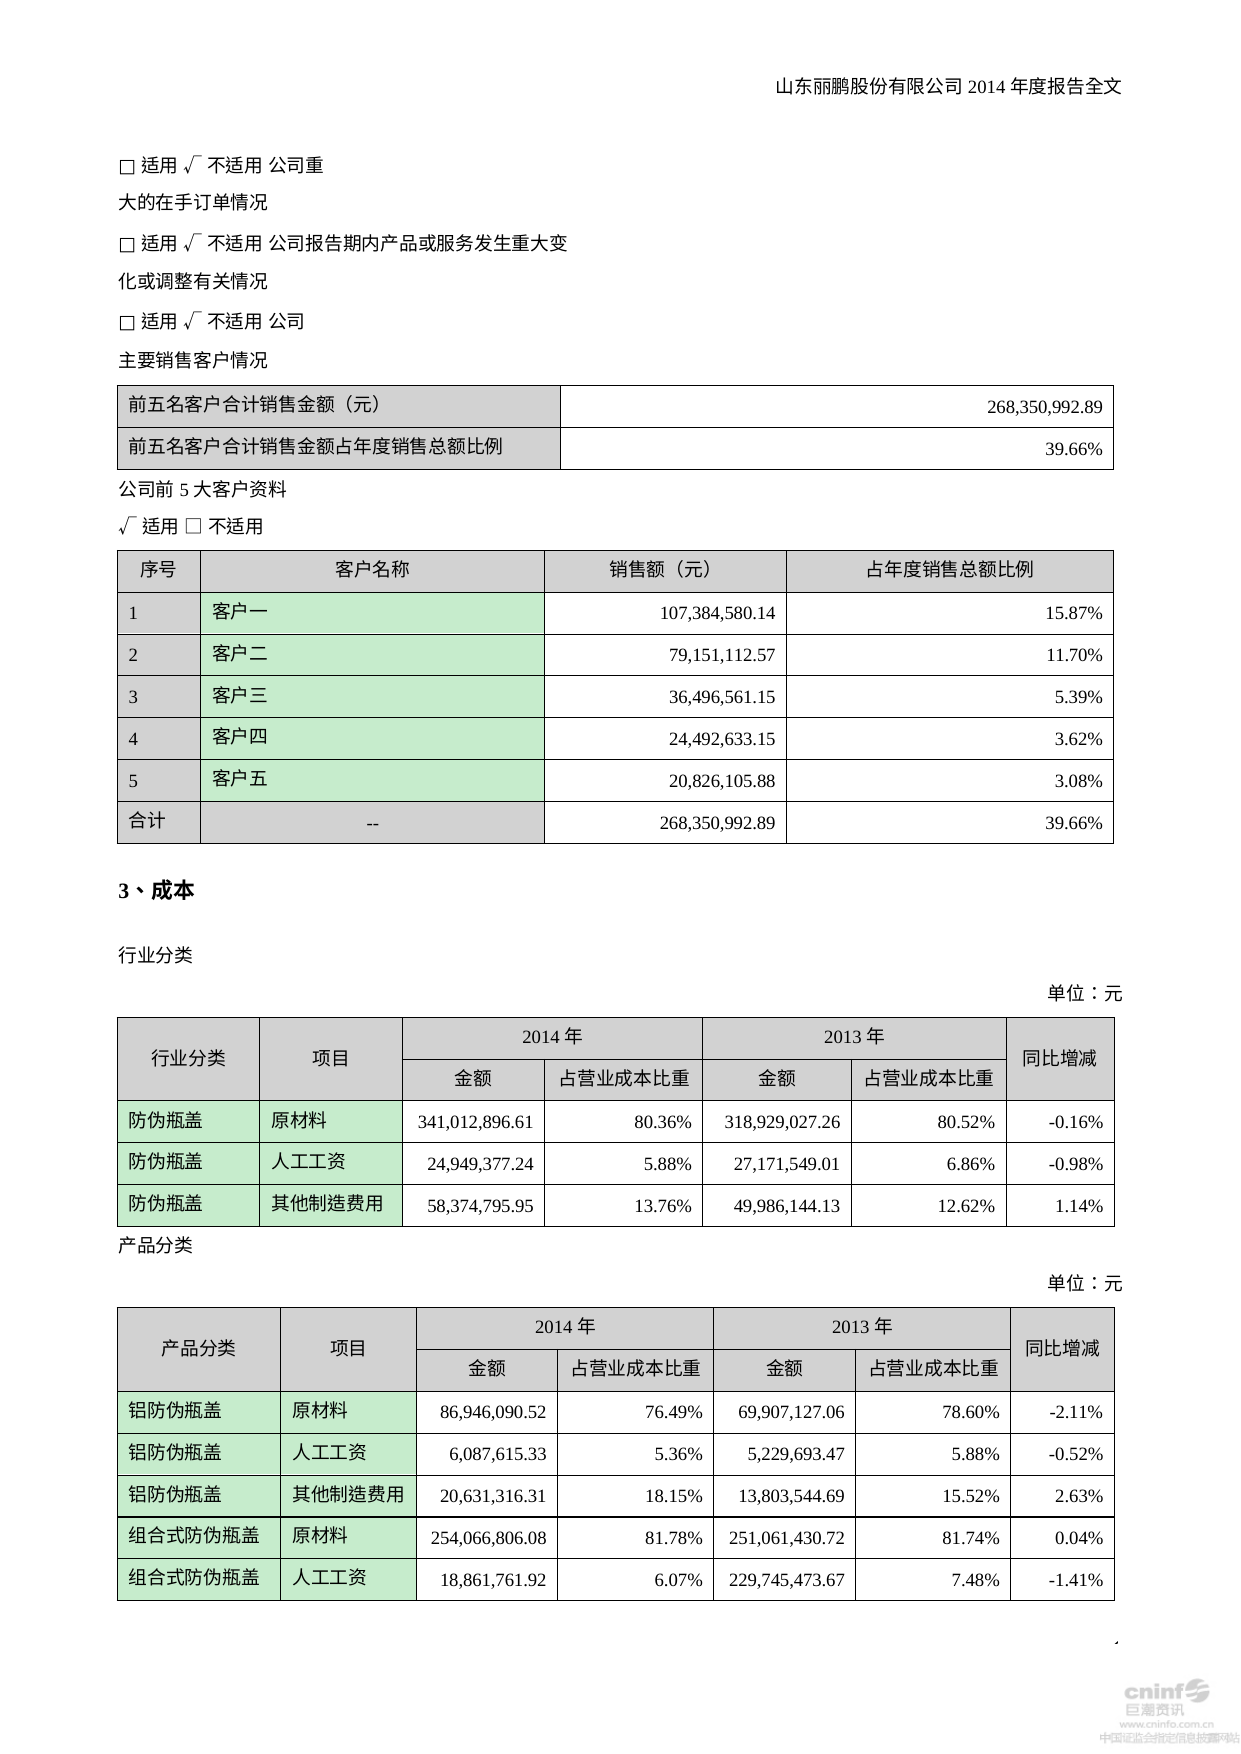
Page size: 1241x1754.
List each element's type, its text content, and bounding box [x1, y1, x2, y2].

table_header 2013 年 [703, 1018, 1006, 1059]
table_cell 客户二 [201, 635, 544, 675]
table_cell 组合式防伪瓶盖 [118, 1518, 280, 1558]
table_cell 客户一 [201, 593, 544, 633]
table_cell 金额 [403, 1060, 544, 1100]
table_header 产品分类 [118, 1308, 280, 1391]
table_cell 防伪瓶盖 [118, 1101, 259, 1142]
table_cell 3 [118, 676, 200, 717]
table_cell -- [201, 802, 544, 843]
table_cell 2.63% [1011, 1476, 1114, 1516]
table_cell 人工工资 [281, 1434, 416, 1474]
table_cell 原材料 [260, 1101, 402, 1142]
table_cell 39.66% [561, 428, 1113, 469]
table_cell 81.78% [558, 1518, 713, 1558]
table_cell 占营业成本比重 [558, 1350, 713, 1391]
table_cell 5.88% [856, 1434, 1010, 1474]
text 单位：元 [102, 980, 1122, 1005]
table_header 项目 [260, 1018, 402, 1100]
table_cell 金额 [703, 1060, 851, 1100]
text □ 适用 √ 不适用 公司报告期内产品或服务发生重大变化或调整有关情况 [118, 230, 570, 293]
table_cell 39.66% [787, 802, 1113, 843]
table_cell 1.14% [1007, 1185, 1114, 1226]
table_cell 6,087,615.33 [417, 1434, 557, 1474]
table_cell -0.52% [1011, 1434, 1114, 1474]
table_cell 铝防伪瓶盖 [118, 1392, 280, 1433]
table_cell 铝防伪瓶盖 [118, 1476, 280, 1516]
table_cell 80.36% [545, 1101, 702, 1142]
table_cell 24,492,633.15 [545, 718, 786, 759]
text □ 适用 √ 不适用 公司重大的在手订单情况 [118, 152, 326, 215]
table_header 占年度销售总额比例 [787, 551, 1113, 592]
table_cell 81.74% [856, 1518, 1010, 1558]
table_cell 86,946,090.52 [417, 1392, 557, 1433]
table_cell 防伪瓶盖 [118, 1185, 259, 1226]
table_cell 27,171,549.01 [703, 1143, 851, 1184]
table_cell 36,496,561.15 [545, 676, 786, 717]
table_cell 49,986,144.13 [703, 1185, 851, 1226]
table_cell 前五名客户合计销售金额占年度销售总额比例 [118, 428, 560, 469]
table_cell 15.87% [787, 593, 1113, 633]
table_cell 13,803,544.69 [714, 1476, 855, 1516]
table_header 销售额（元） [545, 551, 786, 592]
table_cell 76.49% [558, 1392, 713, 1433]
table_cell 11.70% [787, 635, 1113, 675]
table_cell 5.36% [558, 1434, 713, 1474]
table_header 2014 年 [403, 1018, 702, 1059]
table_cell 5,229,693.47 [714, 1434, 855, 1474]
table_header 行业分类 [118, 1018, 259, 1100]
table_header 项目 [281, 1308, 416, 1391]
table_cell 人工工资 [281, 1559, 416, 1600]
table_cell 客户四 [201, 718, 544, 759]
table_cell -2.11% [1011, 1392, 1114, 1433]
table_cell 13.76% [545, 1185, 702, 1226]
table_cell 0.04% [1011, 1518, 1114, 1558]
table_cell 18,861,761.92 [417, 1559, 557, 1600]
table_cell 78.60% [856, 1392, 1010, 1433]
table_cell 组合式防伪瓶盖 [118, 1559, 280, 1600]
table_cell 客户五 [201, 760, 544, 801]
table_cell -0.16% [1007, 1101, 1114, 1142]
table_cell 4 [118, 718, 200, 759]
table_cell 金额 [714, 1350, 855, 1391]
table_header 2013 年 [714, 1308, 1010, 1349]
table_cell 12.62% [852, 1185, 1006, 1226]
table_cell 79,151,112.57 [545, 635, 786, 675]
table_cell 原材料 [281, 1518, 416, 1558]
table_cell 防伪瓶盖 [118, 1143, 259, 1184]
table_cell -1.41% [1011, 1559, 1114, 1600]
table_cell 3.62% [787, 718, 1113, 759]
table_cell 1 [118, 593, 200, 633]
table_cell 80.52% [852, 1101, 1006, 1142]
table_cell 318,929,027.26 [703, 1101, 851, 1142]
text 行业分类 [118, 942, 1145, 968]
table_cell 20,631,316.31 [417, 1476, 557, 1516]
table_cell 2 [118, 635, 200, 675]
table_cell 7.48% [856, 1559, 1010, 1600]
table_cell 合计 [118, 802, 200, 843]
table_cell 229,745,473.67 [714, 1559, 855, 1600]
table_header 同比增减 [1011, 1308, 1114, 1391]
table_cell 20,826,105.88 [545, 760, 786, 801]
table_cell 6.86% [852, 1143, 1006, 1184]
table_cell 占营业成本比重 [545, 1060, 702, 1100]
table_cell 占营业成本比重 [852, 1060, 1006, 1100]
table_cell 6.07% [558, 1559, 713, 1600]
table_cell 15.52% [856, 1476, 1010, 1516]
table_cell 69,907,127.06 [714, 1392, 855, 1433]
table_header 序号 [118, 551, 200, 592]
table_header 同比增减 [1007, 1018, 1114, 1100]
table_cell 5.88% [545, 1143, 702, 1184]
table_cell 341,012,896.61 [403, 1101, 544, 1142]
table_cell 原材料 [281, 1392, 416, 1433]
table_cell 18.15% [558, 1476, 713, 1516]
table_cell 其他制造费用 [281, 1476, 416, 1516]
table_cell 3.08% [787, 760, 1113, 801]
table_cell 占营业成本比重 [856, 1350, 1010, 1391]
table_cell 5.39% [787, 676, 1113, 717]
subtitle 3、成本 [118, 875, 1145, 905]
table_cell 金额 [417, 1350, 557, 1391]
text 产品分类 [118, 1232, 1145, 1258]
picture [1099, 1673, 1241, 1754]
table_header 2014 年 [417, 1308, 713, 1349]
table_cell 251,061,430.72 [714, 1518, 855, 1558]
table_header 前五名客户合计销售金额（元） [118, 386, 560, 427]
table_cell 58,374,795.95 [403, 1185, 544, 1226]
table_header 268,350,992.89 [561, 386, 1113, 427]
text √ 适用 □ 不适用 [118, 513, 1145, 538]
text □ 适用 √ 不适用 公司主要销售客户情况 [118, 309, 308, 372]
table_cell 268,350,992.89 [545, 802, 786, 843]
table_cell 24,949,377.24 [403, 1143, 544, 1184]
table_cell 5 [118, 760, 200, 801]
table_cell 107,384,580.14 [545, 593, 786, 633]
text 公司前 5 大客户资料 [118, 477, 1145, 502]
table_cell 人工工资 [260, 1143, 402, 1184]
text 单位：元 [102, 1270, 1122, 1296]
table_header 客户名称 [201, 551, 544, 592]
table_cell 客户三 [201, 676, 544, 717]
table_cell 其他制造费用 [260, 1185, 402, 1226]
table_cell -0.98% [1007, 1143, 1114, 1184]
table_cell 254,066,806.08 [417, 1518, 557, 1558]
table_cell 铝防伪瓶盖 [118, 1434, 280, 1474]
